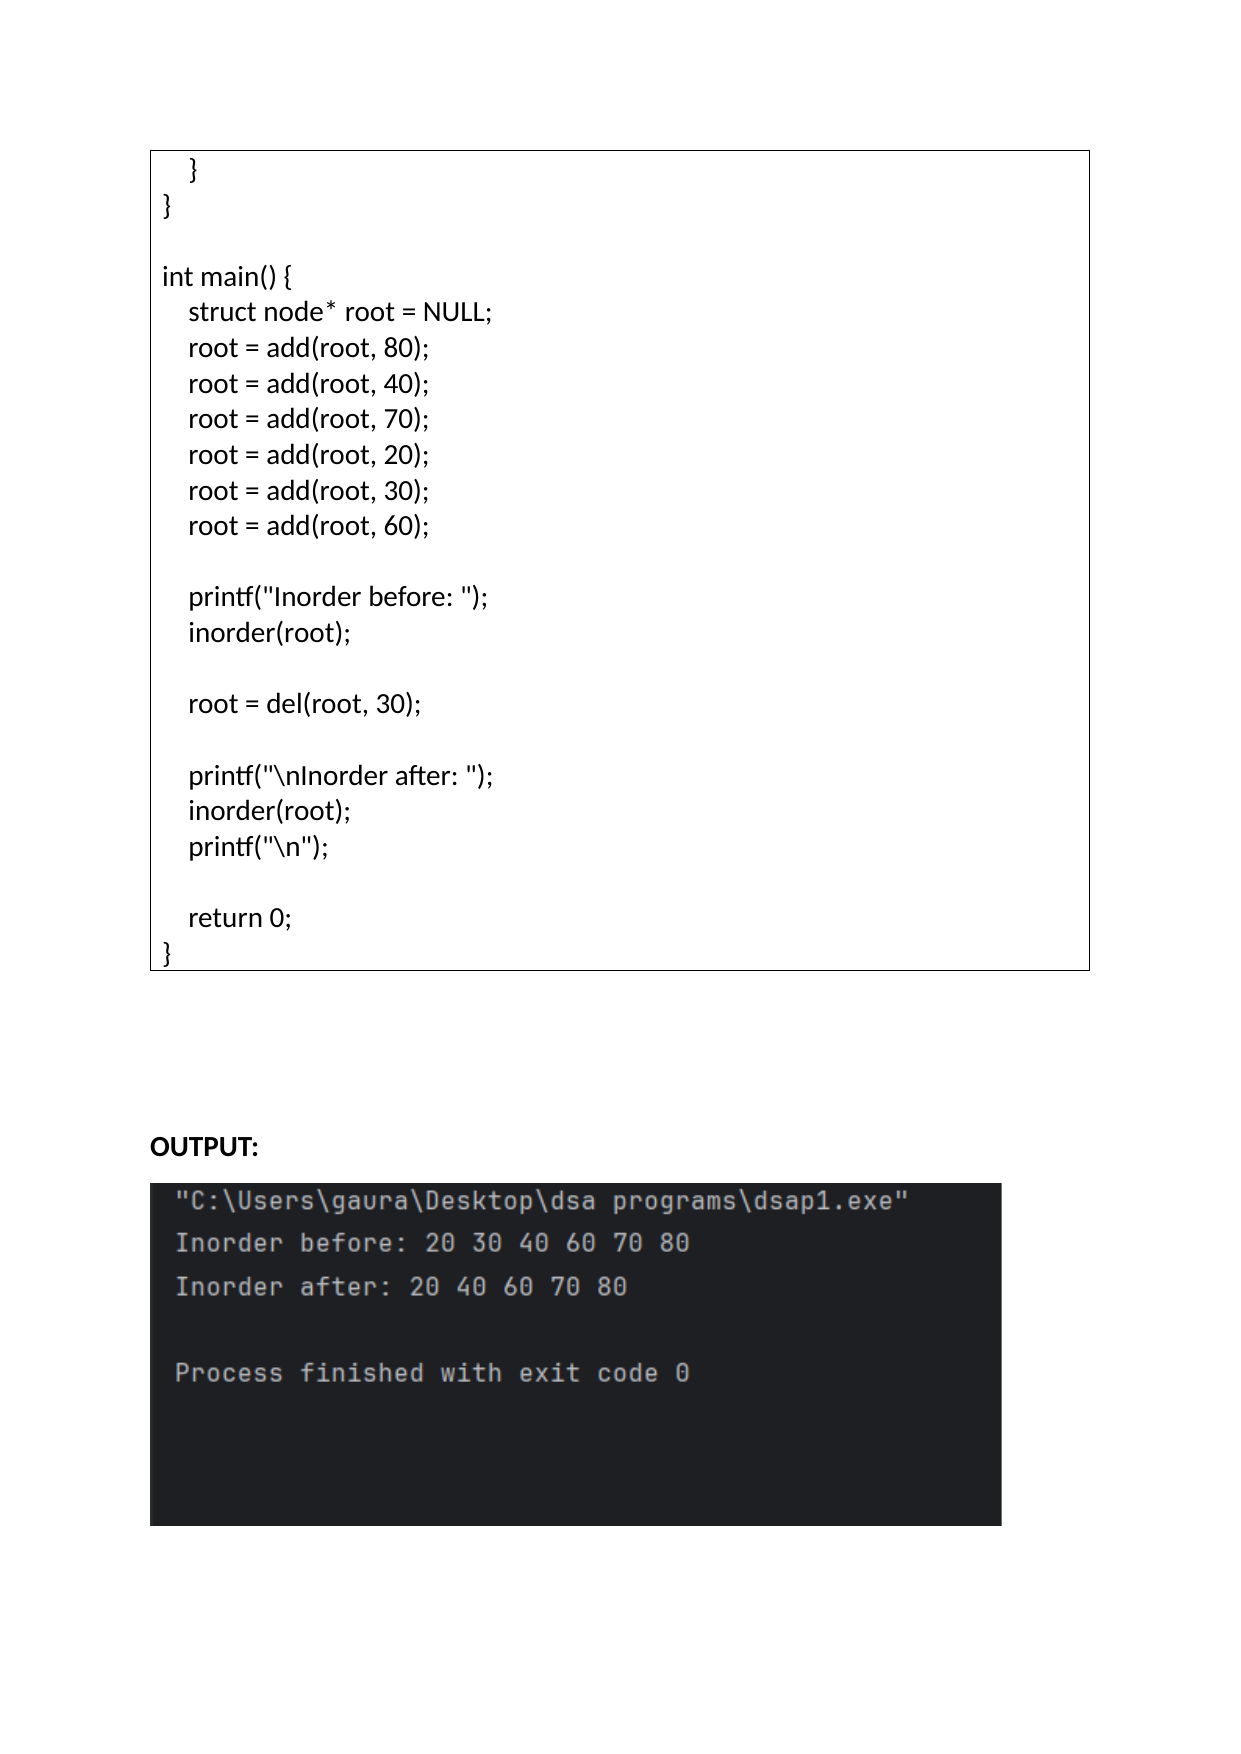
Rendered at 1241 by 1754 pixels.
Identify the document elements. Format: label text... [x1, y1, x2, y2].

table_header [151, 151, 1089, 970]
text OUTPUT: [150, 1128, 1090, 1164]
picture [150, 1183, 1002, 1526]
